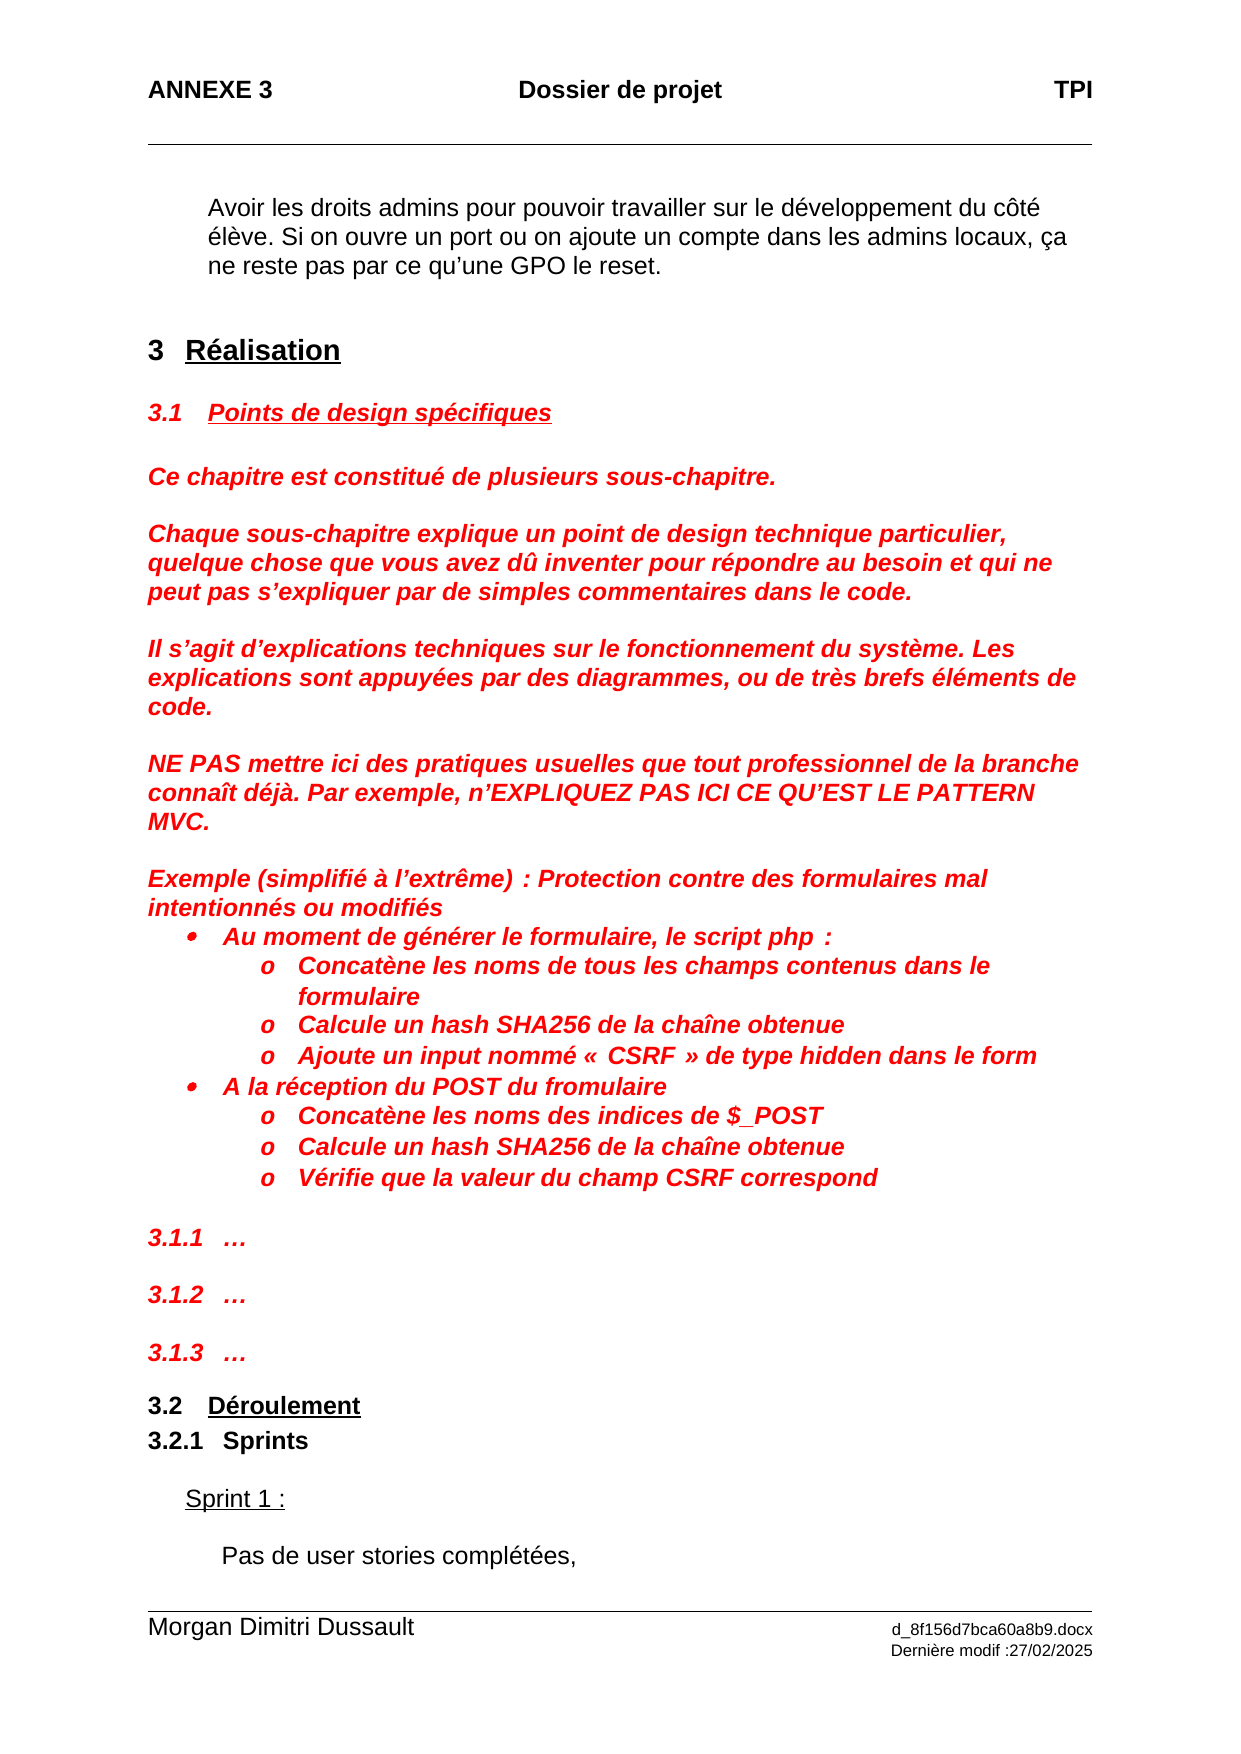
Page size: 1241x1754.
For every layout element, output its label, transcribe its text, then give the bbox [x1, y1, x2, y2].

text NE PAS mettre ici des pratiques usuelles que tout professionnel de la branche connaît déjà. Par exemple, n’EXPLIQUEZ PAS ICI CE QU’EST LE PATTERN MVC. [148, 749, 1092, 836]
list A la réception du POST du fromulaire [185, 1072, 1092, 1101]
text Sprint 1 : [185, 1484, 1092, 1513]
list Vérifie que la valeur du champ CSRF correspond [260, 1163, 1092, 1194]
list Au moment de générer le formulaire, le script php : [185, 922, 1092, 951]
subtitle Déroulement [148, 1391, 1092, 1420]
text Pas de user stories complétées, [185, 1541, 1092, 1570]
list Ajoute un input nommé « CSRF » de type hidden dans le form [260, 1041, 1092, 1072]
text Il s’agit d’explications techniques sur le fonctionnement du système. Les explications sont appuyées par des diagrammes, ou de très brefs éléments de code. [148, 634, 1092, 721]
subtitle Sprints [148, 1426, 1092, 1455]
subtitle … [148, 1223, 1092, 1251]
list Calcule un hash SHA256 de la chaîne obtenue [260, 1132, 1092, 1163]
subtitle Points de design spécifiques [148, 398, 1092, 427]
text Chaque sous-chapitre explique un point de design technique particulier, quelque chose que vous avez dû inventer pour répondre au besoin et qui ne peut pas s’expliquer par de simples commentaires dans le code. [148, 519, 1092, 606]
subtitle … [148, 1280, 1092, 1309]
subtitle Réalisation [148, 333, 1092, 367]
list Concatène les noms des indices de $_POST [260, 1101, 1092, 1132]
text Exemple (simplifié à l’extrême) : Protection contre des formulaires mal intentionnés ou modifiés [148, 864, 1092, 922]
list Concatène les noms de tous les champs contenus dans le formulaire [260, 951, 1092, 1010]
text Ce chapitre est constitué de plusieurs sous-chapitre. [148, 462, 1092, 491]
subtitle … [148, 1338, 1092, 1366]
text Avoir les droits admins pour pouvoir travailler sur le développement du côté élève. Si on ouvre un port ou on ajoute un compte dans les admins locaux, ça ne reste pas par ce qu’une GPO le reset. [208, 193, 1092, 279]
list Calcule un hash SHA256 de la chaîne obtenue [260, 1010, 1092, 1041]
